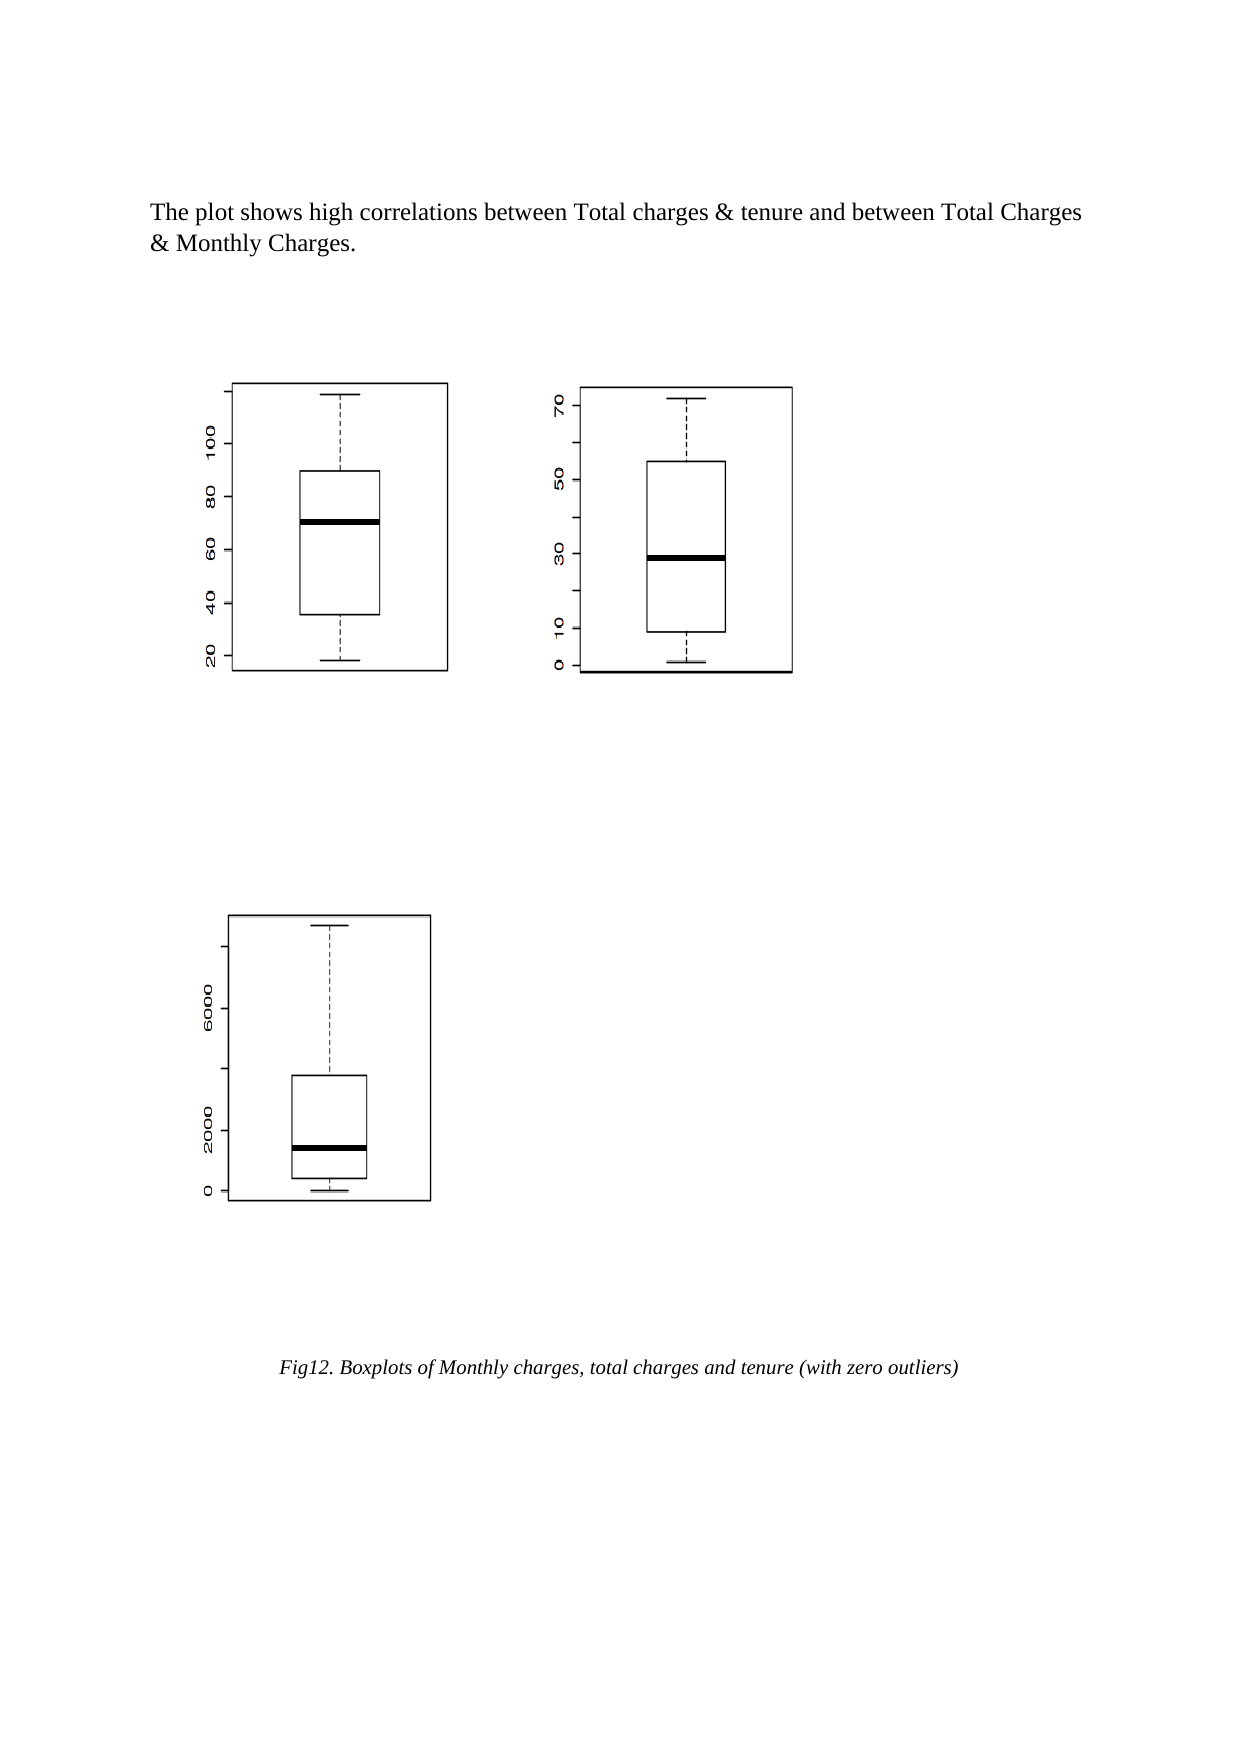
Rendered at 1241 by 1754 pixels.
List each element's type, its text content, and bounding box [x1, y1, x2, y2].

text Fig12. Boxplots of Monthly charges, total charges and tenure (with zero outliers) [150, 1354, 1090, 1379]
text The plot shows high correlations between Total charges & tenure and between Total Charges & Monthly Charges. [150, 197, 1090, 257]
